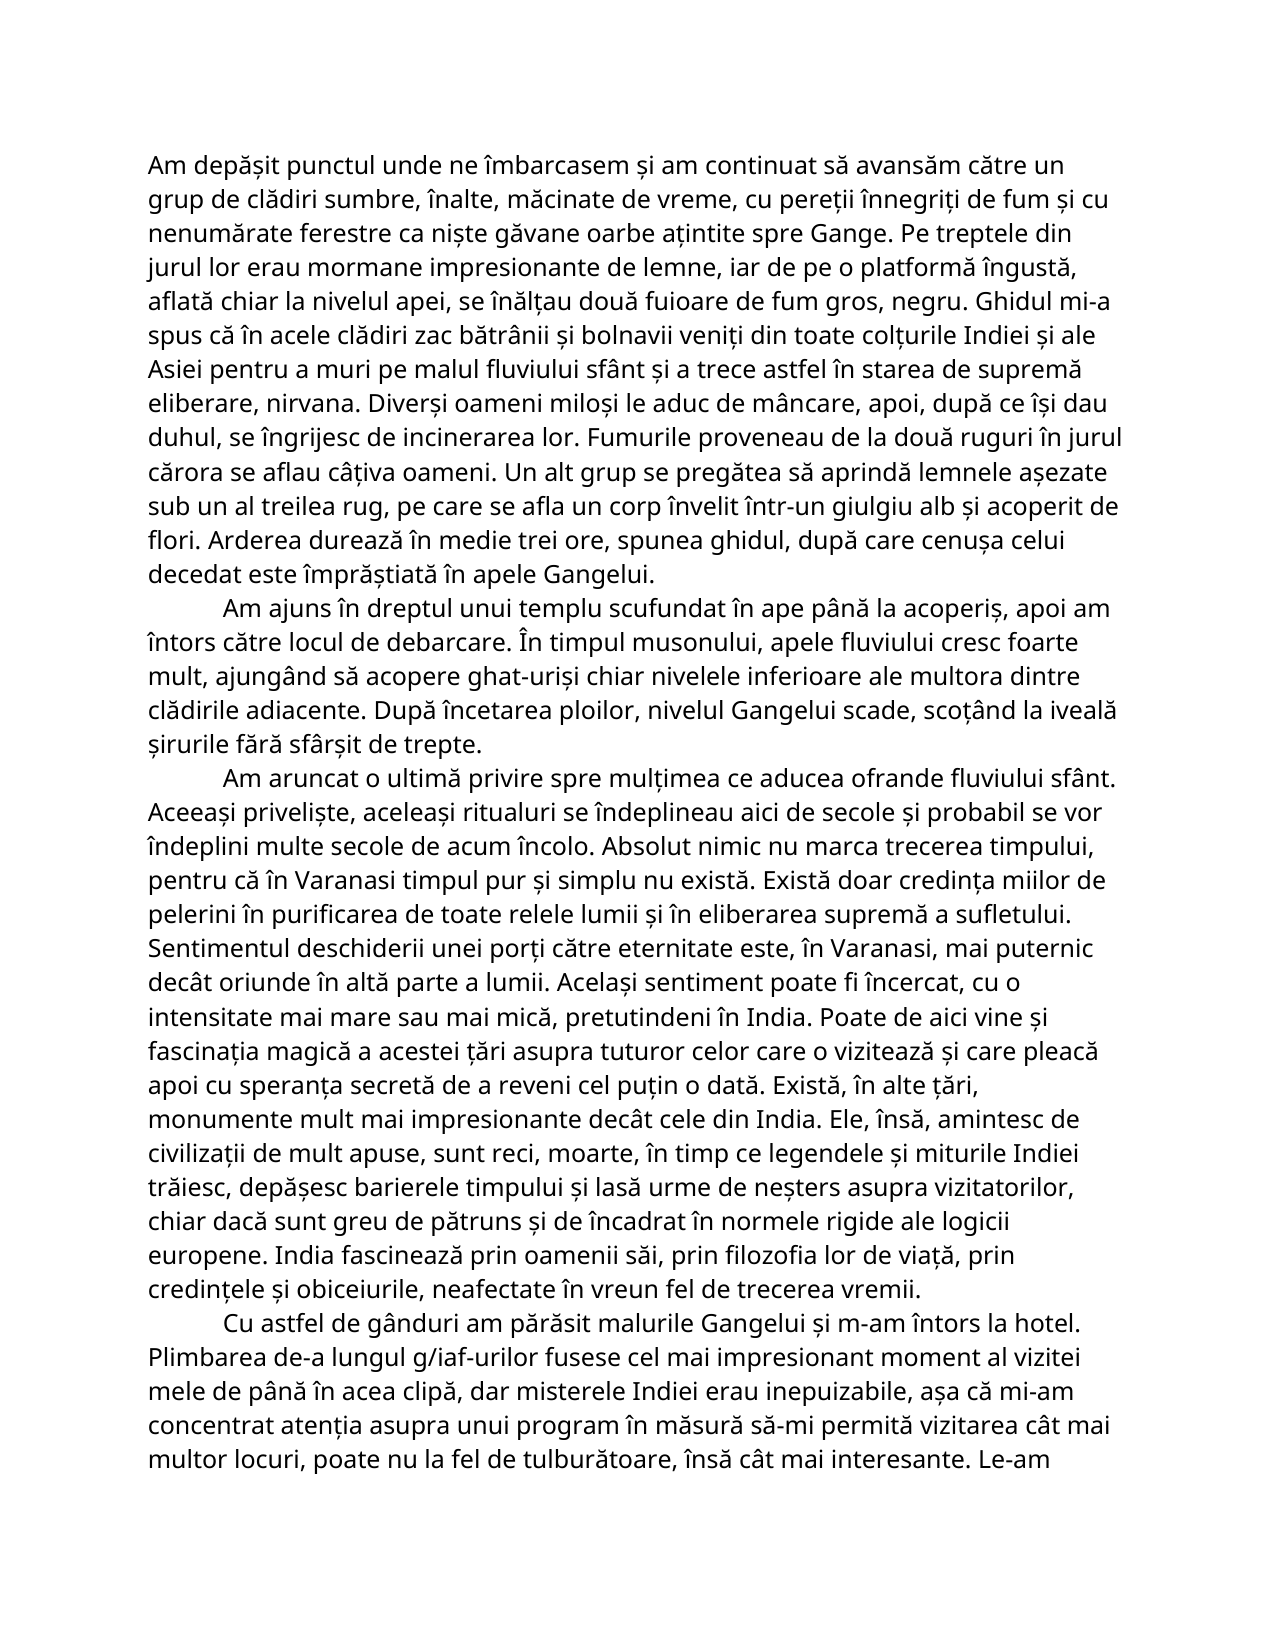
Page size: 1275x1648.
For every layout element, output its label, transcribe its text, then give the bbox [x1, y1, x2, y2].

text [148, 1306, 1127, 1476]
text Am aruncat o ultimă privire spre mulţimea ce aducea ofrande fluviului sfânt. Aceeaşi privelişte, aceleaşi ritualuri se îndeplineau aici de secole şi probabil se vor îndeplini multe secole de acum încolo. Absolut nimic nu marca trecerea timpului, pentru că în Varanasi timpul pur şi simplu nu există. Există doar credinţa miilor de pelerini în purificarea de toate relele lumii şi în eliberarea supremă a sufletului. Sentimentul deschiderii unei porţi către eternitate este, în Varanasi, mai puternic decât oriunde în altă parte a lumii. Acelaşi sentiment poate fi încercat, cu o intensitate mai mare sau mai mică, pretutindeni în India. Poate de aici vine şi fascinaţia magică a acestei ţări asupra tuturor celor care o vizitează şi care pleacă apoi cu speranţa secretă de a reveni cel puţin o dată. Există, în alte ţări, monumente mult mai impresionante decât cele din India. Ele, însă, amintesc de civilizaţii de mult apuse, sunt reci, moarte, în timp ce legendele şi miturile Indiei trăiesc, depăşesc barierele timpului şi lasă urme de neşters asupra vizitatorilor, chiar dacă sunt greu de pătruns şi de încadrat în normele rigide ale logicii europene. India fascinează prin oamenii săi, prin filozofia lor de viaţă, prin credinţele şi obiceiurile, neafectate în vreun fel de trecerea vremii. [148, 761, 1127, 1306]
text Am ajuns în dreptul unui templu scufundat în ape până la acoperiş, apoi am întors către locul de debarcare. În timpul musonului, apele fluviului cresc foarte mult, ajungând să acopere ghat-urişi chiar nivelele inferioare ale multora dintre clădirile adiacente. După încetarea ploilor, nivelul Gangelui scade, scoţând la iveală şirurile fără sfârşit de trepte. [148, 590, 1127, 761]
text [148, 148, 1127, 590]
